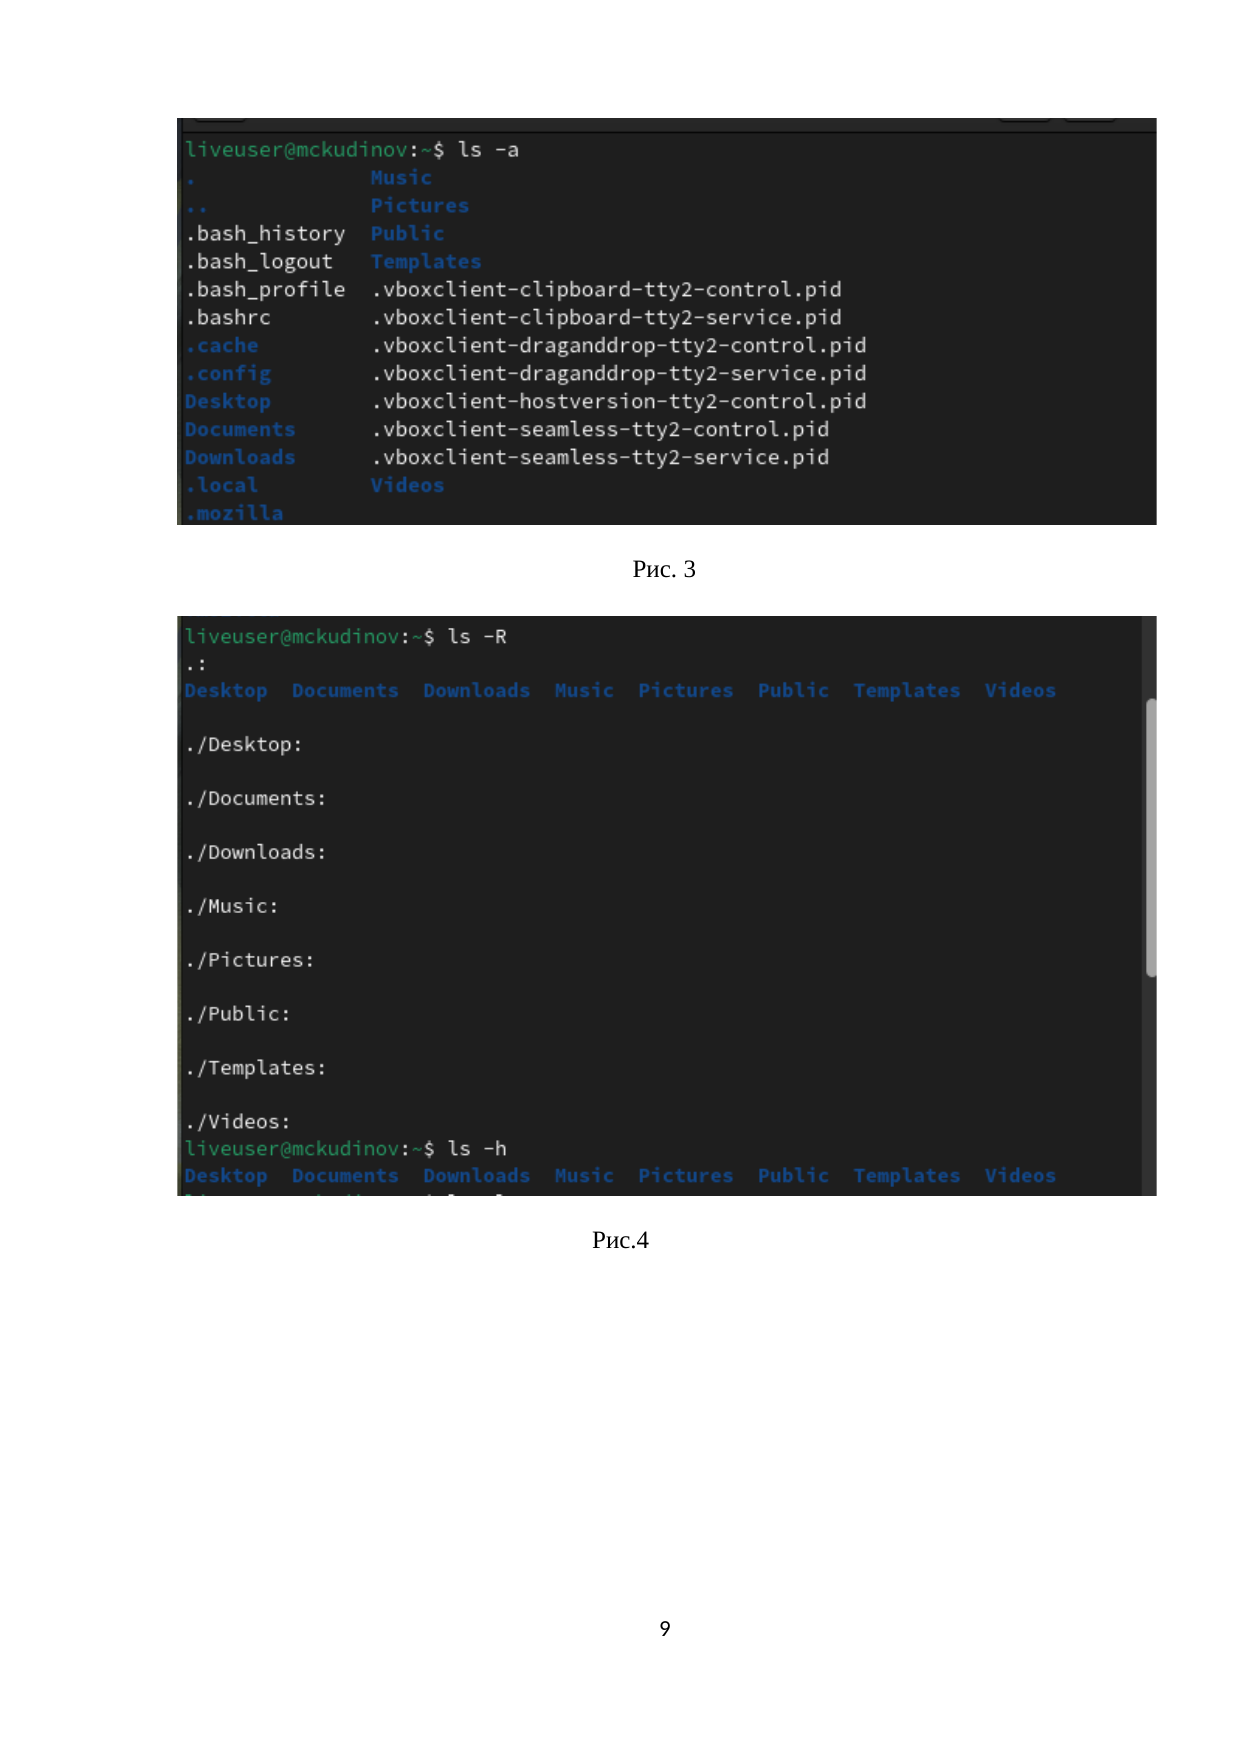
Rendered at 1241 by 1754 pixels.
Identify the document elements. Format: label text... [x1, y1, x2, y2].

text Рис. 3 [177, 554, 1151, 582]
picture [177, 118, 1157, 525]
picture [177, 616, 1157, 1196]
text Рис.4 [177, 1225, 1064, 1254]
